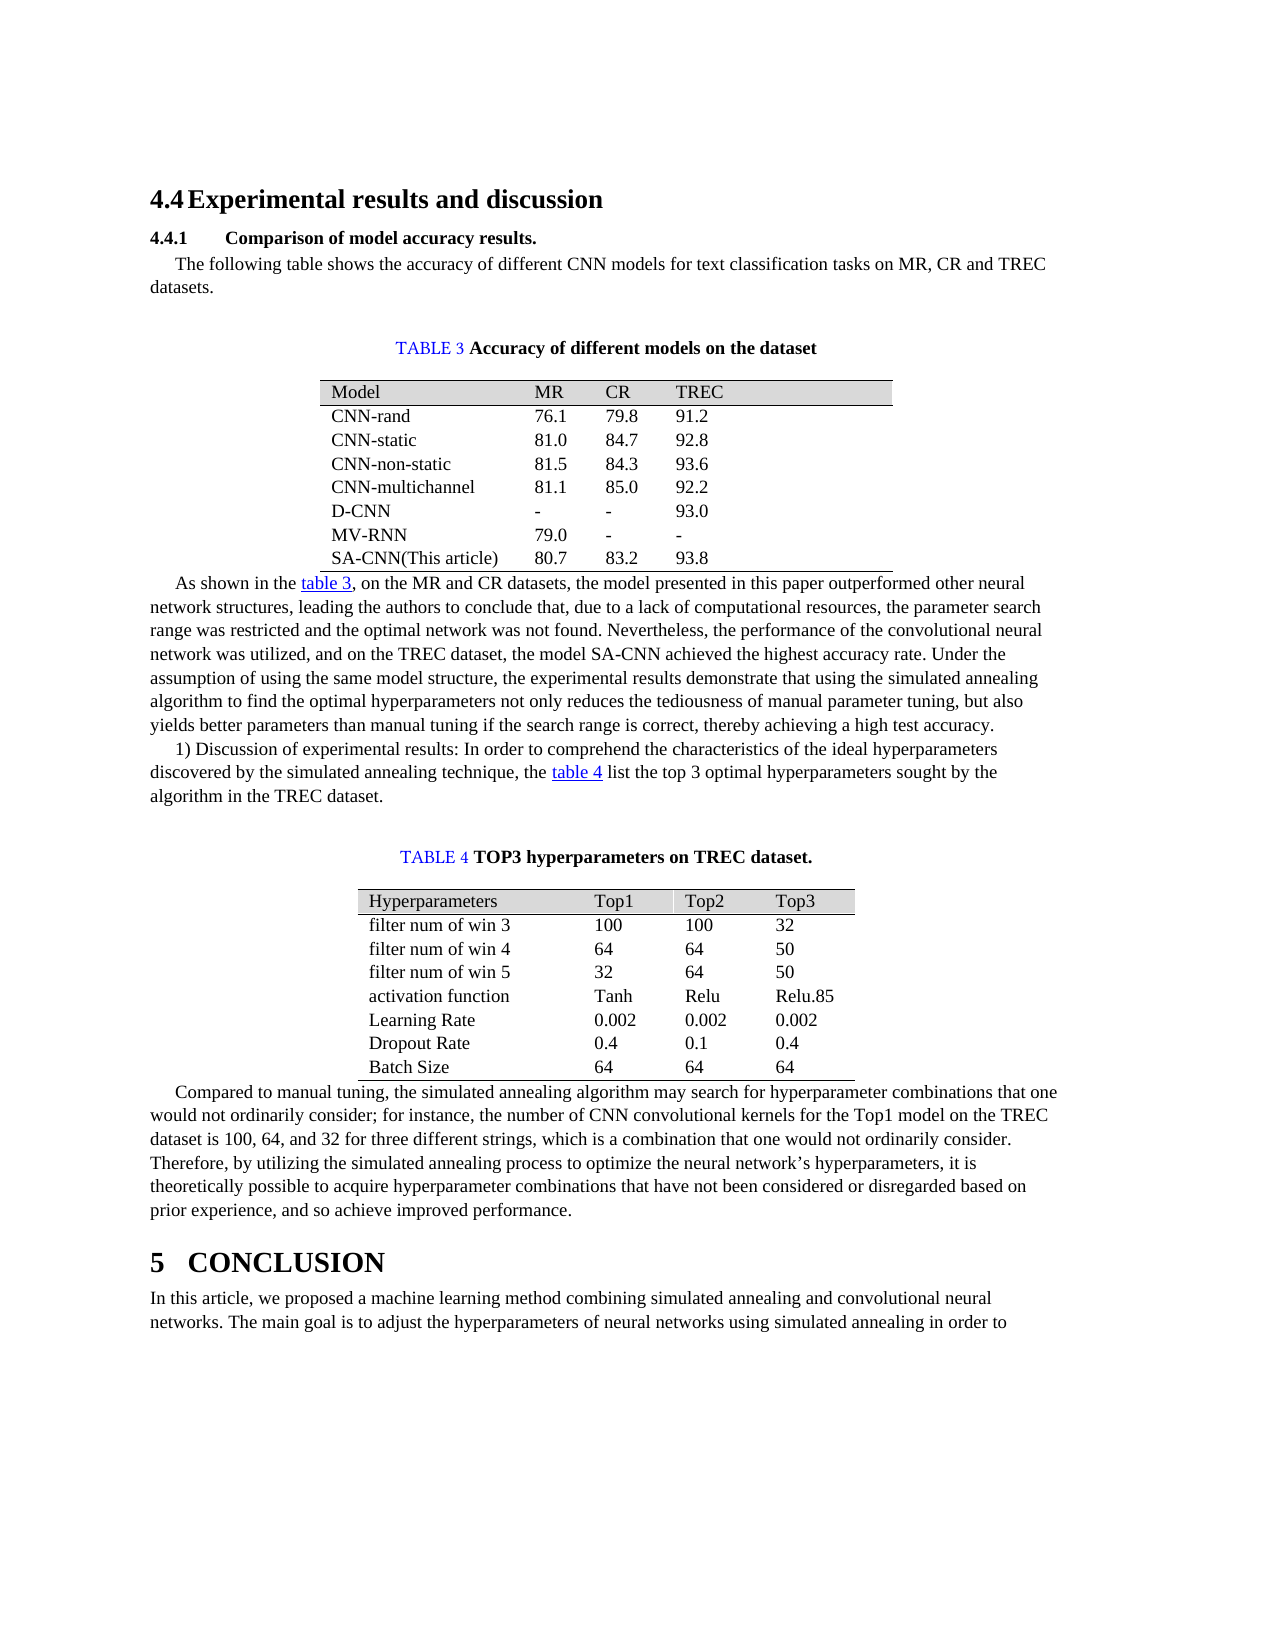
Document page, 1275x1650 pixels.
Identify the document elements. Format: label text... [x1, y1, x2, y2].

table_cell 100 [583, 915, 673, 938]
table_cell 64 [674, 938, 764, 961]
table_cell filter num of win 4 [358, 938, 583, 961]
table_cell 79.8 [594, 406, 664, 429]
table_header MR [523, 381, 594, 405]
text Compared to manual tuning, the simulated annealing algorithm may search for hyperparameter combinations that one would not ordinarily consider; for instance, the number of CNN convolutional kernels for the Top1 model on the TREC dataset is 100, 64, and 32 for three different strings, which is a combination that one would not ordinarily consider. Therefore, by utilizing the simulated annealing process to optimize the neural network’s hyperparameters, it is theoretically possible to acquire hyperparameter combinations that have not been considered or disregarded based on prior experience, and so achieve improved performance. [150, 1081, 1062, 1220]
table_header CR [594, 381, 664, 405]
table_cell 85.0 [594, 476, 664, 500]
table_cell 50 [764, 938, 855, 961]
table_cell activation function [358, 985, 583, 1009]
table_cell 84.3 [594, 453, 664, 476]
table_cell 0.1 [674, 1032, 764, 1056]
table_cell 32 [764, 915, 855, 938]
table_cell - [664, 524, 892, 547]
table_cell Learning Rate [358, 1009, 583, 1032]
table_header Model [320, 381, 523, 405]
table_cell 0.4 [583, 1032, 673, 1056]
table_cell 79.0 [523, 524, 594, 547]
table_cell 92.2 [664, 476, 892, 500]
table_cell 0.002 [674, 1009, 764, 1032]
table_cell CNN-rand [320, 406, 523, 429]
table_cell SA-CNN(This article) [320, 547, 523, 571]
table_cell 83.2 [594, 547, 664, 571]
table_cell 0.002 [764, 1009, 855, 1032]
text TABLE 4 TOP3 hyperparameters on TREC dataset. [150, 846, 1062, 868]
table_cell - [594, 524, 664, 547]
table_cell 81.5 [523, 453, 594, 476]
table_cell 84.7 [594, 429, 664, 453]
table_cell 80.7 [523, 547, 594, 571]
table_header Top2 [674, 890, 764, 913]
table_header Hyperparameters [358, 890, 583, 913]
table_cell filter num of win 5 [358, 961, 583, 985]
table_cell - [523, 500, 594, 524]
table_cell 92.8 [664, 429, 892, 453]
table_cell 64 [583, 938, 673, 961]
text As shown in the table 3, on the MR and CR datasets, the model presented in this paper outperformed other neural network structures, leading the authors to conclude that, due to a lack of computational resources, the parameter search range was restricted and the optimal network was not found. Nevertheless, the performance of the convolutional neural network was utilized, and on the TREC dataset, the model SA-CNN achieved the highest accuracy rate. Under the assumption of using the same model structure, the experimental results demonstrate that using the simulated annealing algorithm to find the optimal hyperparameters not only reduces the tediousness of manual parameter tuning, but also yields better parameters than manual tuning if the search range is correct, thereby achieving a high test accuracy. [150, 572, 1062, 735]
table_cell 93.6 [664, 453, 892, 476]
text TABLE 3 Accuracy of different models on the dataset [150, 337, 1062, 359]
table_cell 64 [674, 961, 764, 985]
table_cell filter num of win 3 [358, 915, 583, 938]
table_cell 0.4 [764, 1032, 855, 1056]
text CONCLUSION [150, 1245, 1062, 1279]
text Comparison of model accuracy results. [150, 227, 1062, 248]
table_cell 64 [583, 1056, 673, 1079]
table_header Top1 [583, 890, 673, 913]
table_cell 64 [764, 1056, 855, 1079]
table_cell Dropout Rate [358, 1032, 583, 1056]
table_cell - [594, 500, 664, 524]
table_cell 81.1 [523, 476, 594, 500]
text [150, 1287, 1062, 1332]
table_cell Tanh [583, 985, 673, 1009]
table_cell 76.1 [523, 406, 594, 429]
table_cell 93.8 [664, 547, 892, 571]
text Experimental results and discussion [150, 183, 1062, 214]
table_cell Relu.85 [764, 985, 855, 1009]
table_cell 81.0 [523, 429, 594, 453]
text 1) Discussion of experimental results: In order to comprehend the characteristics of the ideal hyperparameters discovered by the simulated annealing technique, the table 4 list the top 3 optimal hyperparameters sought by the algorithm in the TREC dataset. [150, 737, 1062, 806]
table_cell CNN-static [320, 429, 523, 453]
table_cell CNN-multichannel [320, 476, 523, 500]
table_cell MV-RNN [320, 524, 523, 547]
table_cell Relu [674, 985, 764, 1009]
table_cell CNN-non-static [320, 453, 523, 476]
table_cell 100 [674, 915, 764, 938]
table_cell 50 [764, 961, 855, 985]
table_cell 91.2 [664, 406, 892, 429]
table_header TREC [664, 381, 892, 405]
table_header Top3 [764, 890, 855, 913]
table_cell 64 [674, 1056, 764, 1079]
table_cell 0.002 [583, 1009, 673, 1032]
table_cell Batch Size [358, 1056, 583, 1079]
table_cell 32 [583, 961, 673, 985]
table_cell D-CNN [320, 500, 523, 524]
text The following table shows the accuracy of different CNN models for text classification tasks on MR, CR and TREC datasets. [150, 252, 1062, 298]
table_cell 93.0 [664, 500, 892, 524]
